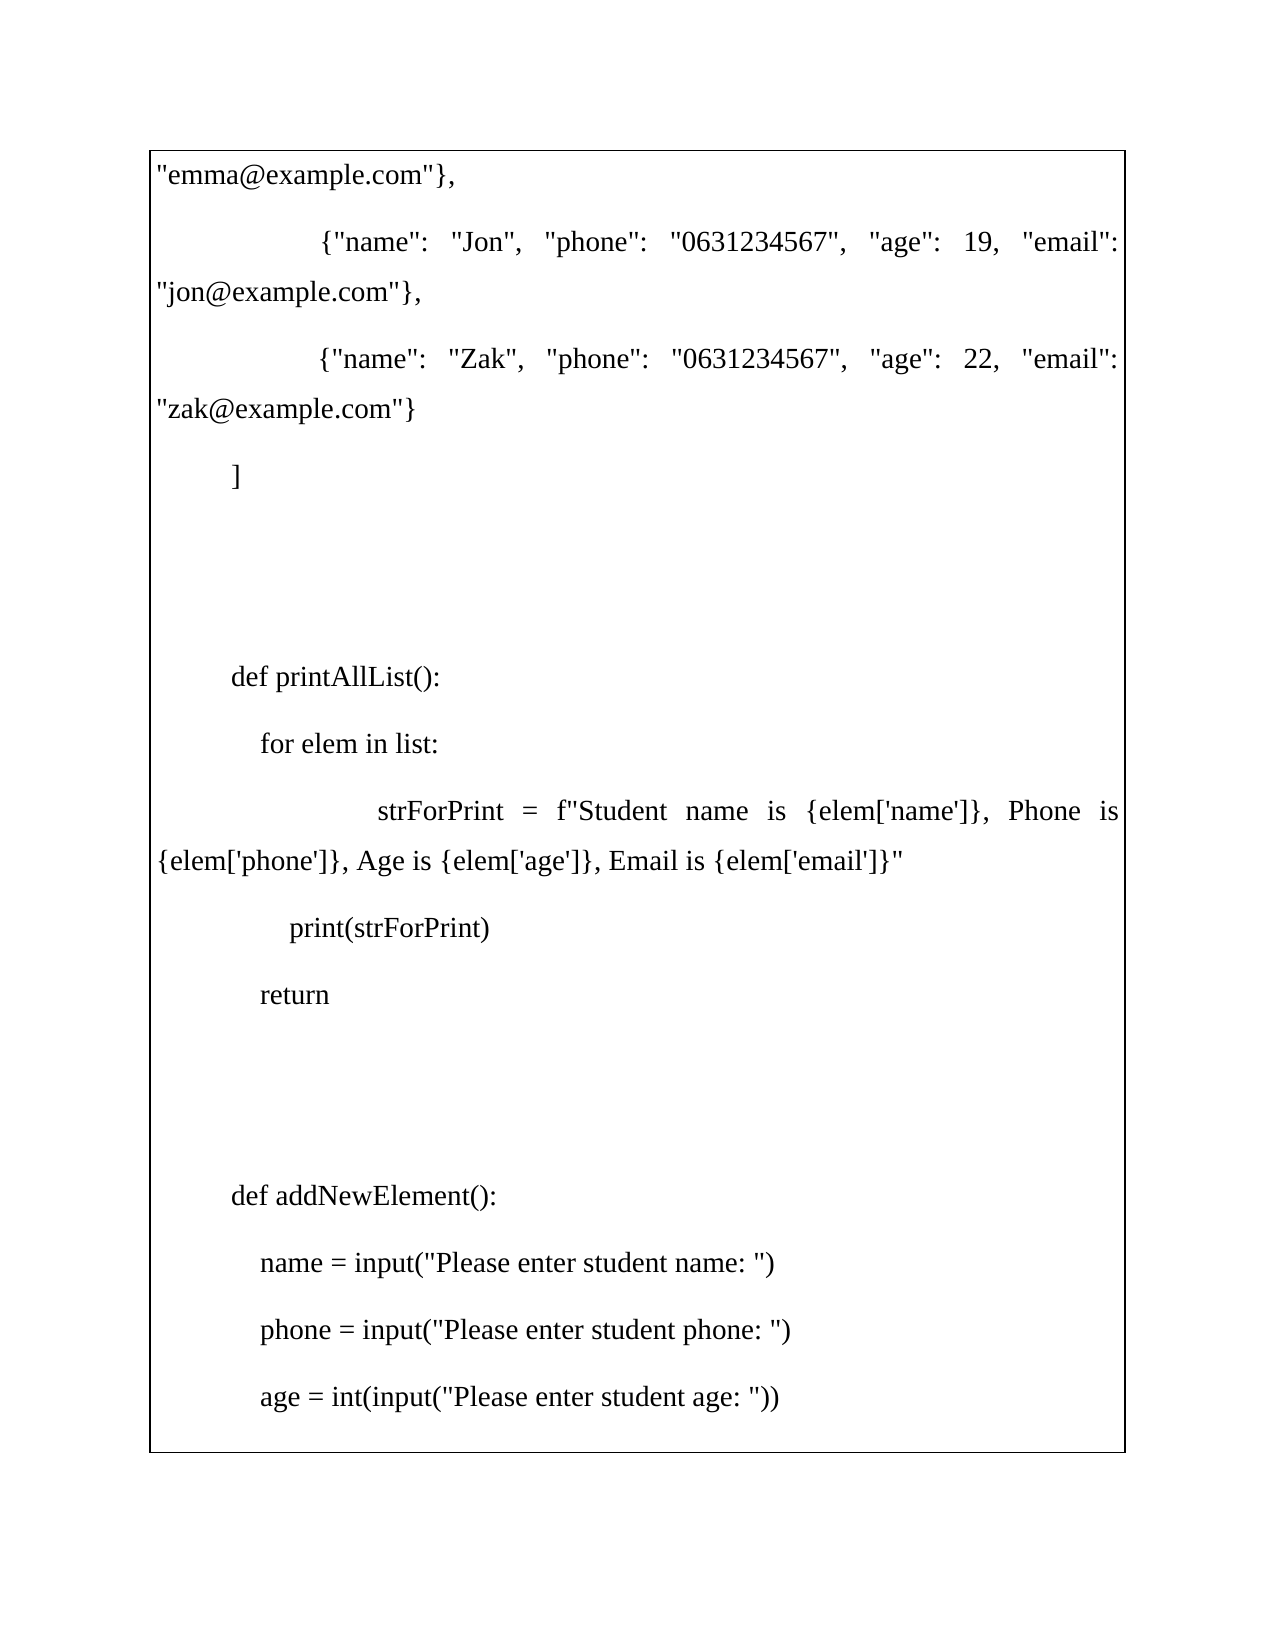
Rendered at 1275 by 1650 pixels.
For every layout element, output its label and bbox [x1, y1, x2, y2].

table_header [151, 151, 1124, 1452]
